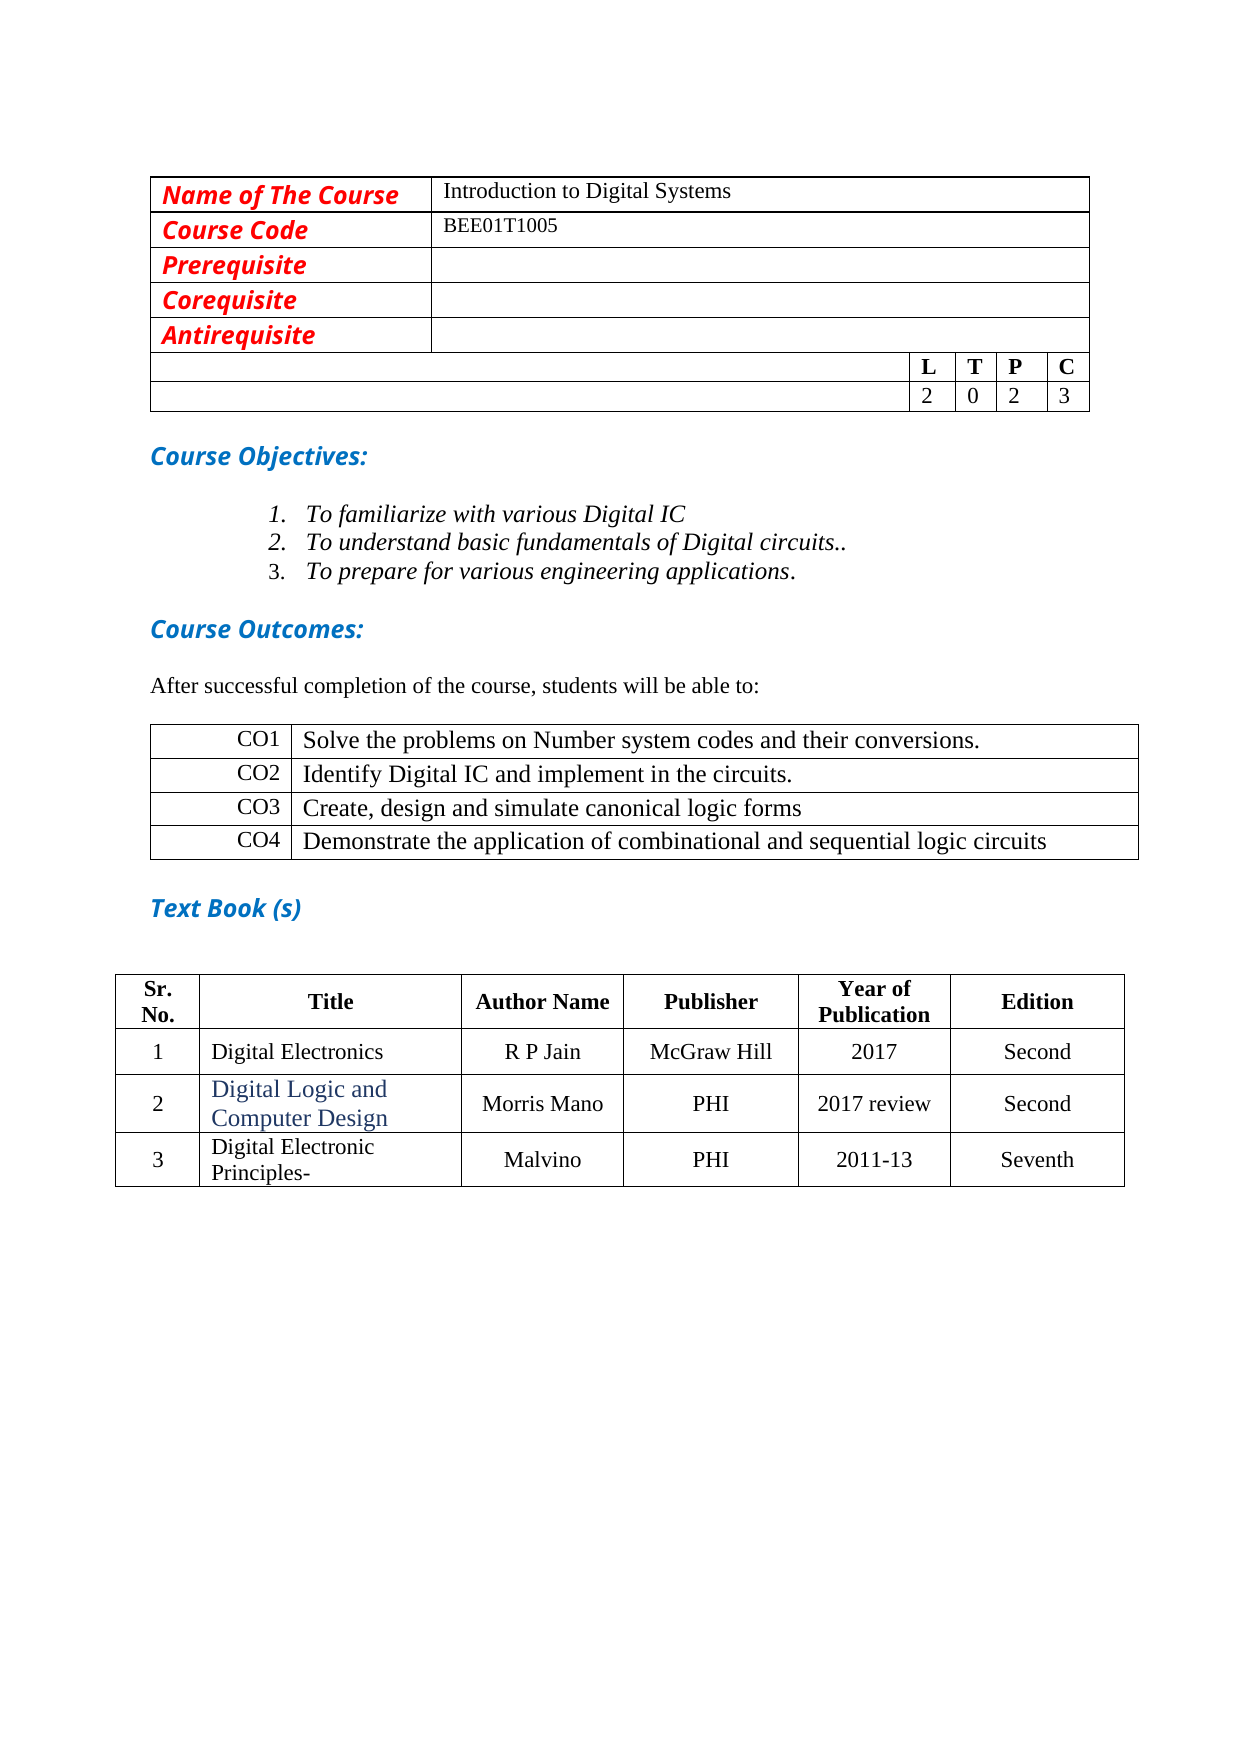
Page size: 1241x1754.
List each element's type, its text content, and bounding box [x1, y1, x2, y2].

table_header Author Name [462, 975, 623, 1028]
table_cell Demonstrate the application of combinational and sequential logic circuits [292, 826, 1138, 859]
table_cell Seventh [951, 1133, 1124, 1186]
table_cell 2 [910, 382, 955, 411]
table_cell R P Jain [462, 1029, 623, 1073]
table_cell T [956, 353, 996, 381]
table_cell 2017 [799, 1029, 950, 1073]
list To prepare for various engineering applications. [268, 556, 1090, 585]
table_cell C [1048, 353, 1089, 381]
table_cell CO4 [151, 826, 291, 859]
table_cell 2 [997, 382, 1047, 411]
table_cell Identify Digital IC and implement in the circuits. [292, 759, 1138, 792]
table_cell Malvino [462, 1133, 623, 1186]
table_cell 1 [116, 1029, 199, 1073]
table_cell Digital Electronic Principles- [200, 1133, 461, 1186]
table_cell PHI [624, 1133, 798, 1186]
table_cell BEE01T1005 [432, 213, 1089, 247]
table_cell L [910, 353, 955, 381]
table_cell Second [951, 1075, 1124, 1132]
table_cell Create, design and simulate canonical logic forms [292, 793, 1138, 825]
table_cell Antirequisite [151, 318, 431, 352]
text After successful completion of the course, students will be able to: [150, 672, 1090, 698]
table_cell [151, 382, 909, 411]
table_cell 2 [116, 1075, 199, 1132]
table_cell Second [951, 1029, 1124, 1073]
table_header Edition [951, 975, 1124, 1028]
text Text Book (s) [150, 890, 1090, 924]
text Course Outcomes: [150, 611, 1090, 645]
table_cell [432, 248, 1089, 282]
table_cell 3 [116, 1133, 199, 1186]
table_header Solve the problems on Number system codes and their conversions. [292, 725, 1138, 758]
table_cell PHI [624, 1075, 798, 1132]
table_cell 2017 review [799, 1075, 950, 1132]
table_cell McGraw Hill [624, 1029, 798, 1073]
table_cell P [997, 353, 1047, 381]
table_cell [151, 353, 909, 381]
table_cell 3 [1048, 382, 1089, 411]
table_cell 0 [956, 382, 996, 411]
table_cell [432, 283, 1089, 317]
table_cell Corequisite [151, 283, 431, 317]
text Course Objectives: [150, 438, 1090, 472]
table_cell Digital Logic and Computer Design [200, 1075, 461, 1132]
table_header Sr. No. [116, 975, 199, 1028]
table_cell CO2 [151, 759, 291, 792]
table_cell Prerequisite [151, 248, 431, 282]
table_cell Morris Mano [462, 1075, 623, 1132]
list To understand basic fundamentals of Digital circuits.. [268, 527, 1090, 556]
list To familiarize with various Digital IC [268, 499, 1090, 527]
table_cell Digital Electronics [200, 1029, 461, 1073]
table_header Year of Publication [799, 975, 950, 1028]
table_header Title [200, 975, 461, 1028]
table_header Name of The Course [151, 178, 431, 211]
table_cell 2011-13 [799, 1133, 950, 1186]
table_header Publisher [624, 975, 798, 1028]
table_header CO1 [151, 725, 291, 758]
table_cell [432, 318, 1089, 352]
table_header Introduction to Digital Systems [432, 178, 1089, 211]
table_cell CO3 [151, 793, 291, 825]
table_cell Course Code [151, 213, 431, 247]
